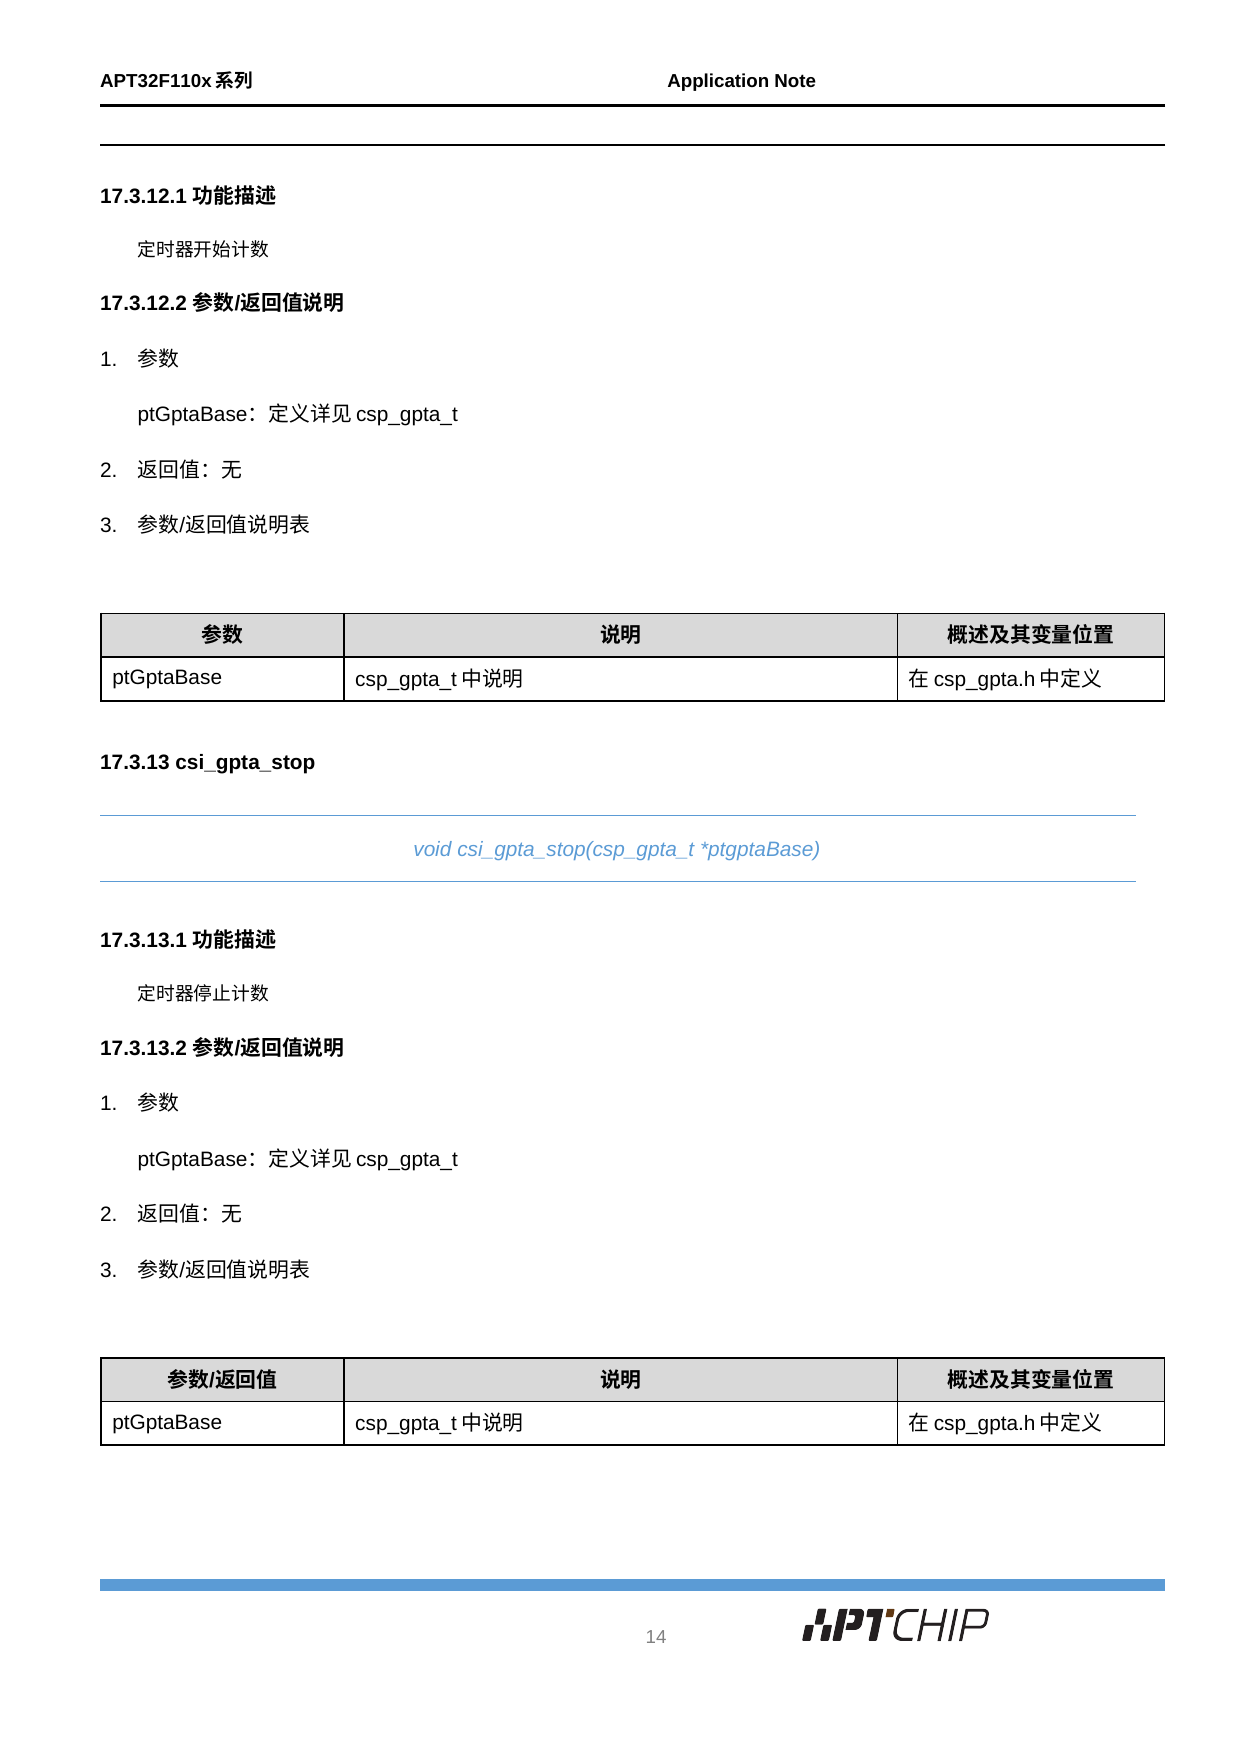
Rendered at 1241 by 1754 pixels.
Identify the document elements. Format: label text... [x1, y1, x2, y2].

table_header 说明 [345, 1359, 897, 1401]
text 定时器停止计数 [100, 979, 1165, 1006]
list 参数/返回值说明表 [100, 1253, 1165, 1283]
table_cell 在csp_gpta.h中定义 [898, 658, 1164, 700]
subtitle csi_gpta_stop [100, 750, 1165, 774]
text ptGptaBase：定义详见csp_gpta_t [137, 1142, 1165, 1172]
subtitle 参数/返回值说明 [100, 1031, 1165, 1061]
list 参数/返回值说明表 [100, 509, 1165, 539]
list 返回值：无 [100, 1198, 1165, 1228]
picture [801, 1605, 990, 1644]
table_header 参数 [102, 614, 343, 656]
text void csi_gpta_stop(csp_gpta_t *ptgptaBase) [100, 816, 1136, 881]
list 参数 [100, 1087, 1165, 1117]
table_cell 在csp_gpta.h中定义 [898, 1402, 1164, 1444]
table_cell csp_gpta_t中说明 [345, 1402, 897, 1444]
table_header 概述及其变量位置 [898, 614, 1164, 656]
table_cell ptGptaBase [102, 658, 343, 700]
table_cell ptGptaBase [102, 1402, 343, 1444]
subtitle 参数/返回值说明 [100, 287, 1165, 317]
subtitle 功能描述 [100, 923, 1165, 954]
list 参数 [100, 342, 1165, 372]
table_cell csp_gpta_t中说明 [345, 658, 897, 700]
text 定时器开始计数 [100, 234, 1165, 262]
table_header 说明 [345, 614, 897, 656]
subtitle 功能描述 [100, 179, 1165, 209]
list 返回值：无 [100, 453, 1165, 483]
text ptGptaBase：定义详见csp_gpta_t [137, 398, 1165, 428]
table_header 参数/返回值 [102, 1359, 343, 1401]
table_header 概述及其变量位置 [898, 1359, 1164, 1401]
